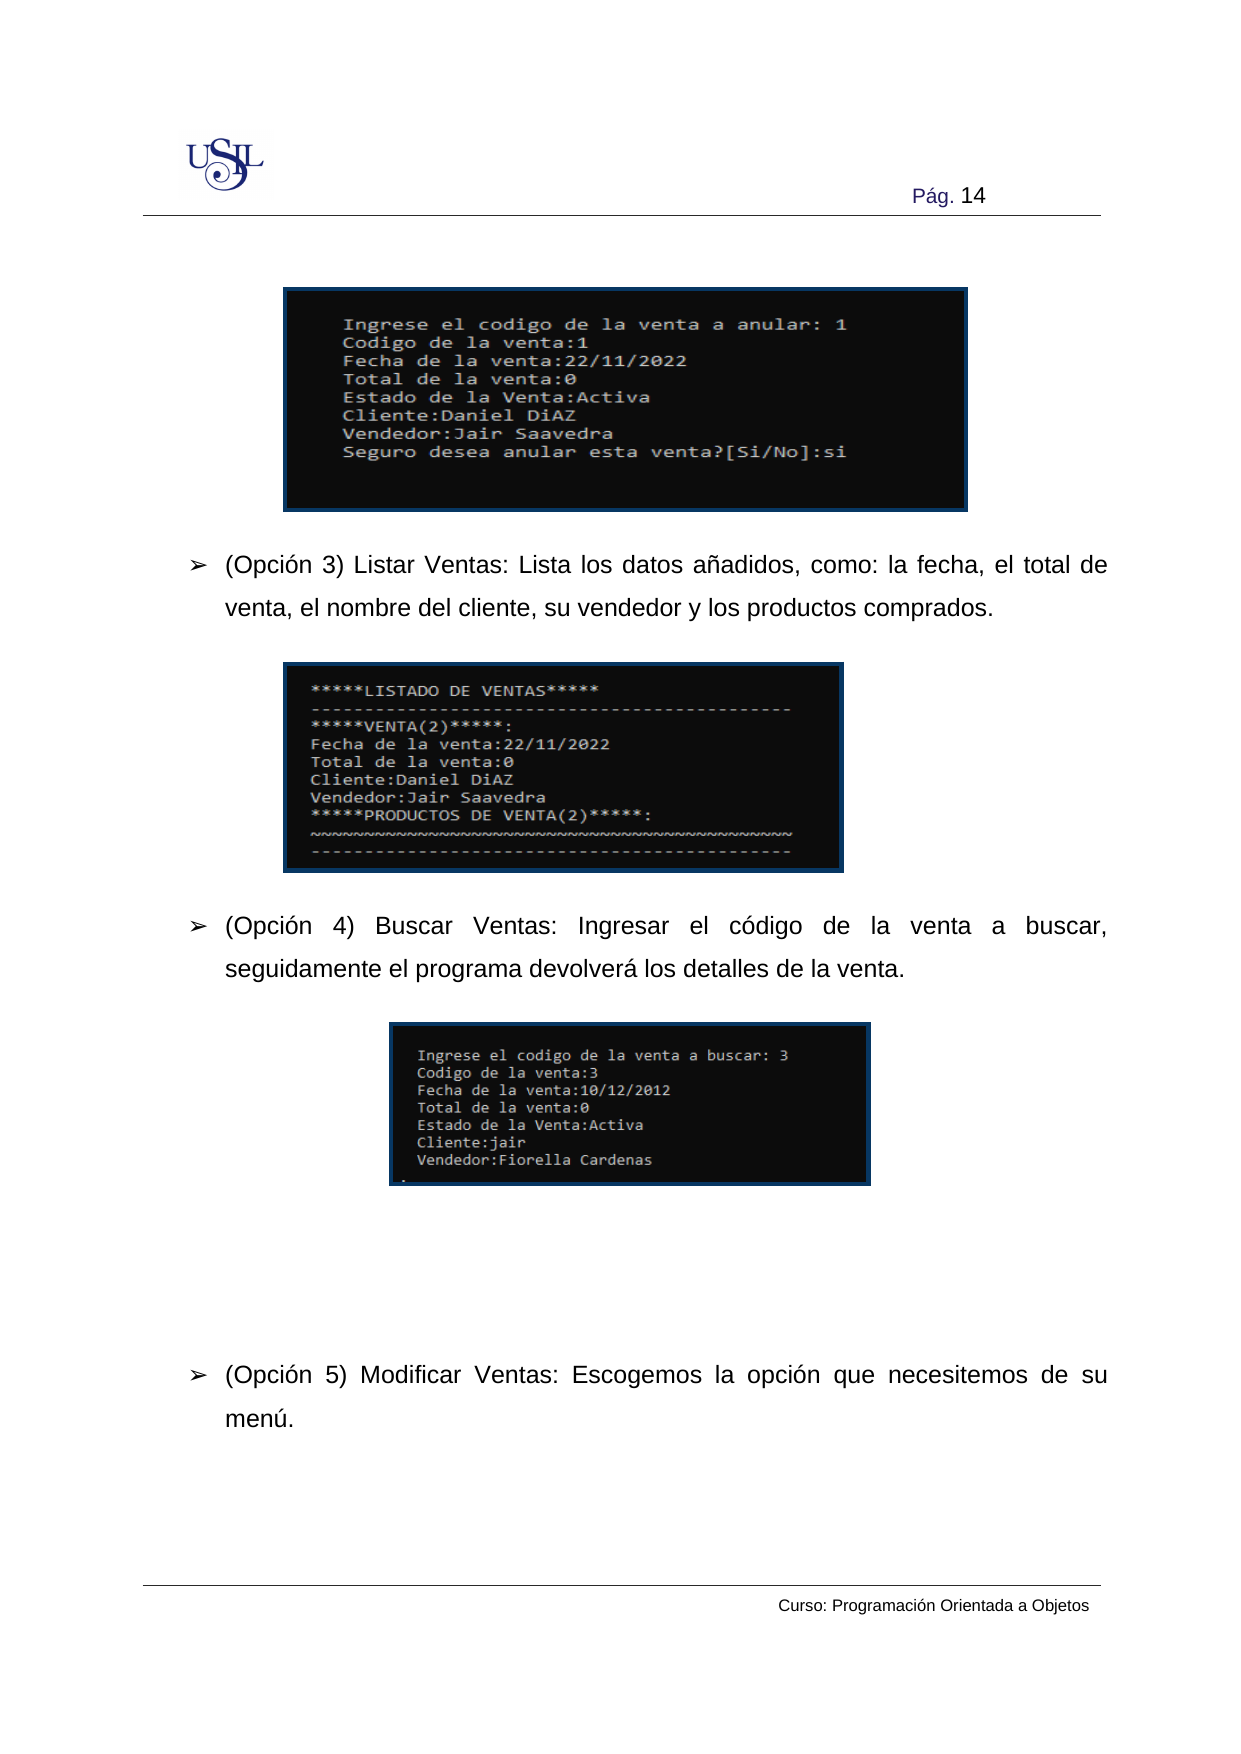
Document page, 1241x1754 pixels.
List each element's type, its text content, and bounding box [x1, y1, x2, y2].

list (Opción 4) Buscar Ventas: Ingresar el código de la venta a buscar, seguidamente el programa devolverá los detalles de la venta. [187, 911, 1109, 983]
picture [178, 129, 275, 200]
list (Opción 5) Modificar Ventas: Escogemos la opción que necesitemos de su menú. [187, 1361, 1109, 1432]
picture [393, 1026, 866, 1182]
list (Opción 3) Listar Ventas: Lista los datos añadidos, como: la fecha, el total de venta, el nombre del cliente, su vendedor y los productos comprados. [187, 550, 1109, 622]
picture [287, 291, 964, 508]
picture [287, 666, 839, 868]
